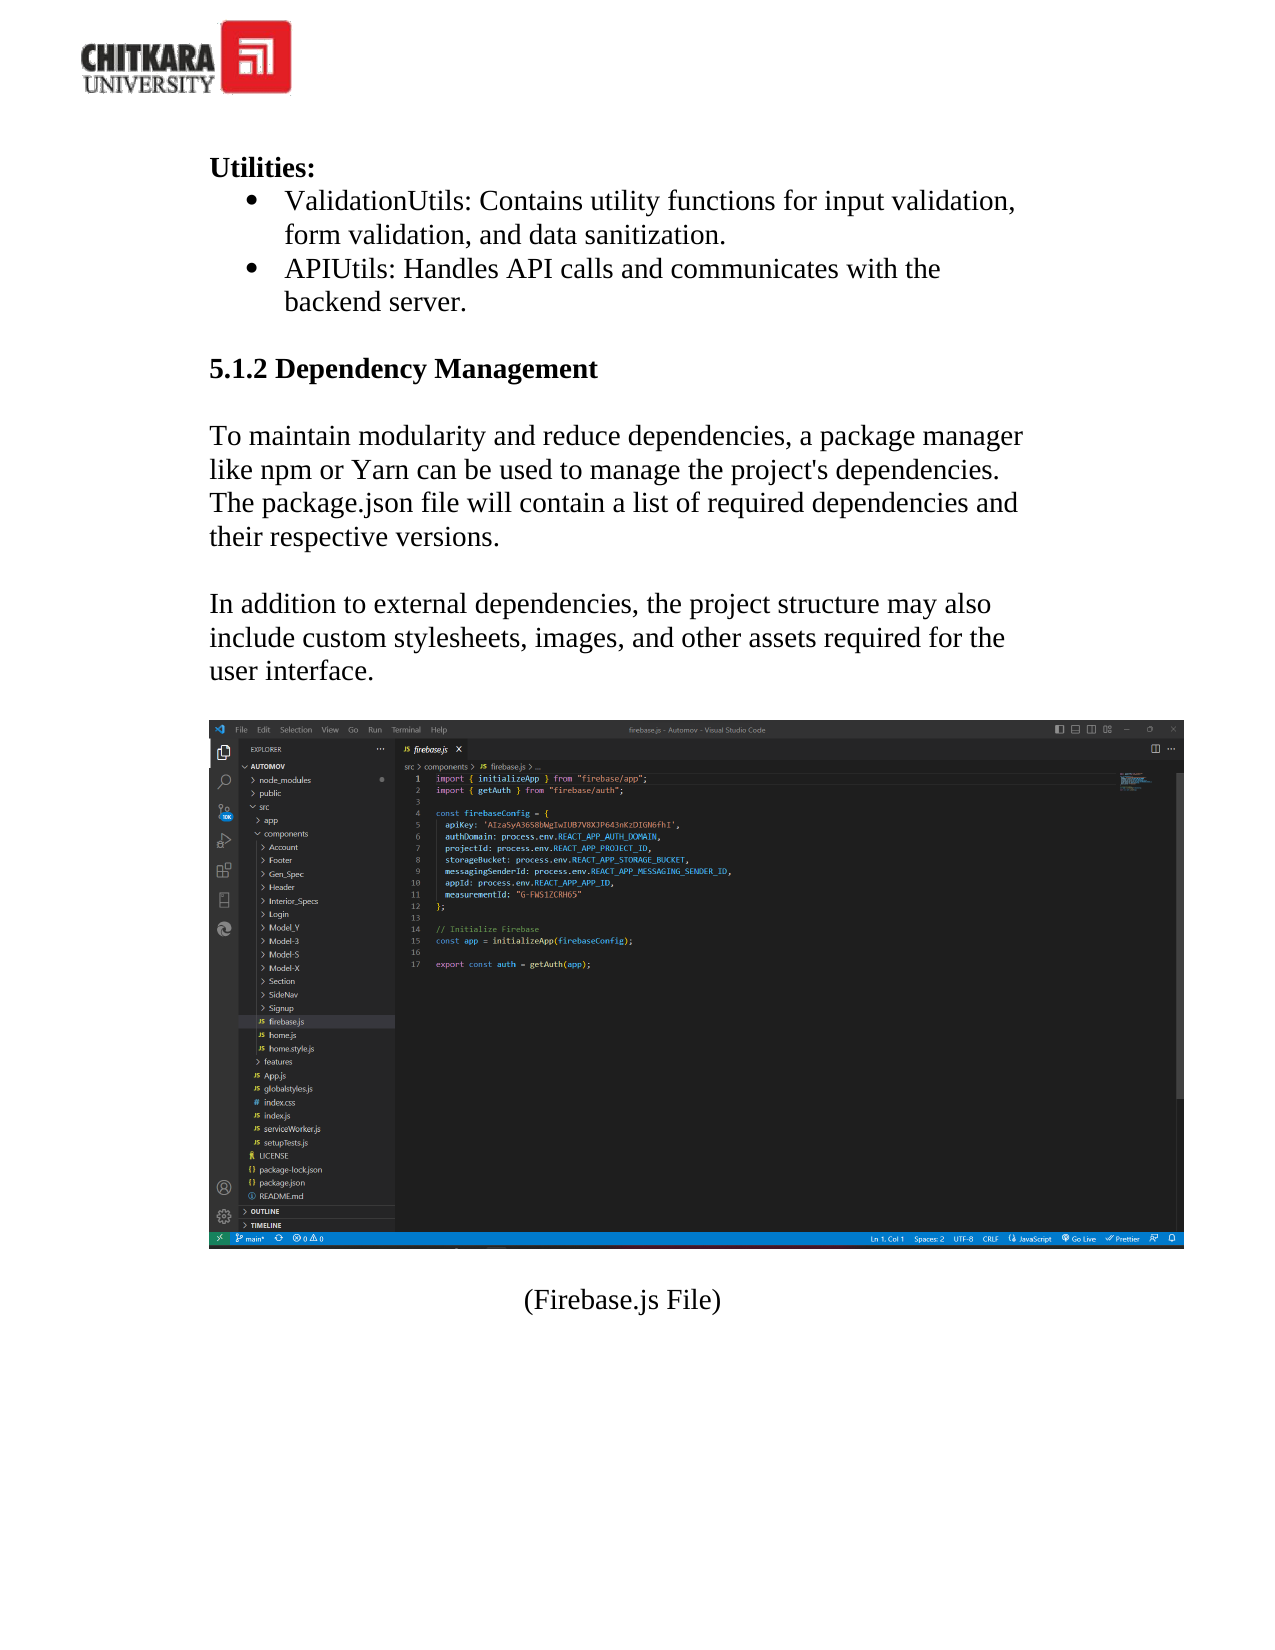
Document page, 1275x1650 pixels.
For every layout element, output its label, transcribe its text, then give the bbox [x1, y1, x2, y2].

picture [58, 15, 309, 102]
text To maintain modularity and reduce dependencies, a package manager like npm or Yarn can be used to manage the project's dependencies. The package.json file will contain a list of required dependencies and their respective versions. [209, 418, 1036, 553]
text Utilities: [209, 150, 1036, 183]
text In addition to external dependencies, the project structure may also include custom stylesheets, images, and other assets required for the user interface. [209, 586, 1036, 687]
text 5.1.2 Dependency Management [209, 351, 1036, 385]
list APIUtils: Handles API calls and communicates with the backend server. [247, 251, 1036, 318]
text (Firebase.js File) [209, 1282, 1036, 1316]
picture [209, 720, 1184, 1249]
list ValidationUtils: Contains utility functions for input validation, form validation, and data sanitization. [247, 183, 1036, 251]
